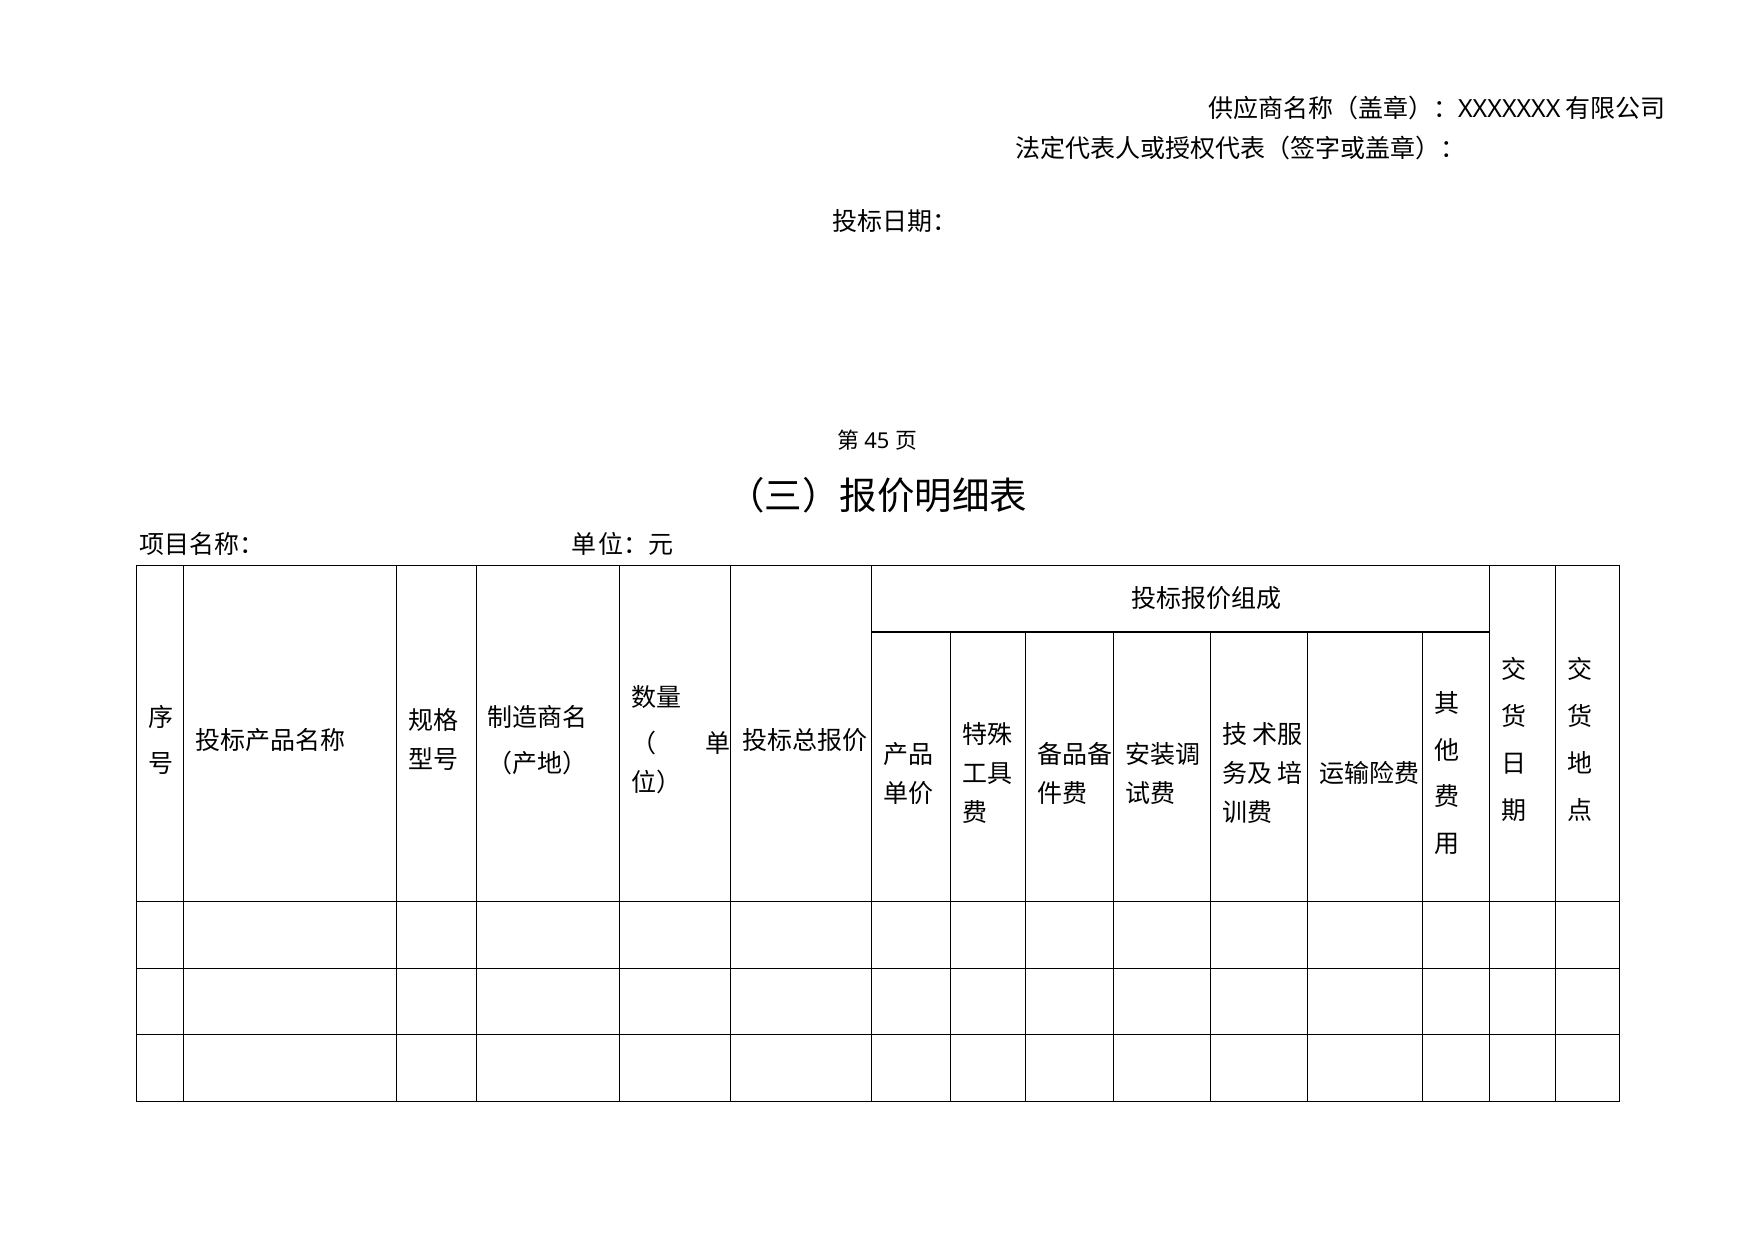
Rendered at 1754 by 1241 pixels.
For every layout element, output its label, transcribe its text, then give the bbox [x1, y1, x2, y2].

table_header 投标报价组成 [872, 566, 1307, 631]
table_cell [1423, 902, 1489, 967]
table_cell [1423, 969, 1489, 1034]
table_cell [184, 902, 396, 967]
table_cell [1308, 969, 1422, 1034]
table_cell [951, 1035, 1025, 1101]
table_cell [137, 969, 183, 1034]
table_header 规格型号 [397, 566, 476, 901]
text 投标日期： [364, 201, 1754, 237]
table_header 投标总报价 [731, 566, 871, 901]
table_cell [477, 969, 619, 1034]
table_cell [397, 902, 476, 967]
table_cell [137, 902, 183, 967]
text 供应商名称（盖章）：XXXXXXX有限公司 [89, 88, 1665, 125]
table_cell [1556, 902, 1619, 967]
table_cell [731, 902, 871, 967]
table_cell [1114, 969, 1210, 1034]
table_cell [184, 1035, 396, 1101]
table_cell [1114, 1035, 1210, 1101]
table_cell 特殊工具费 [951, 633, 1025, 901]
table_cell 技 术服 务及 培训费 [1211, 633, 1307, 901]
table_cell [620, 1035, 730, 1101]
table_header 数量 （单位） [620, 566, 730, 901]
table_cell [1211, 1035, 1307, 1101]
table_cell [620, 969, 730, 1034]
table_cell [1211, 902, 1307, 967]
table_cell [1026, 969, 1113, 1034]
table_cell [951, 969, 1025, 1034]
table_cell [1114, 902, 1210, 967]
table_cell 备品备 件费 [1026, 633, 1113, 901]
table_cell [1308, 902, 1422, 967]
table_cell [397, 969, 476, 1034]
table_cell [1490, 969, 1555, 1034]
table_cell [872, 1035, 950, 1101]
text 第 45 页 [89, 423, 1666, 454]
table_cell [1423, 1035, 1489, 1101]
table_cell [477, 1035, 619, 1101]
table_cell 运输险费 [1308, 633, 1422, 901]
table_header 交货日 期 [1490, 566, 1555, 901]
table_cell [620, 902, 730, 967]
table_header [1423, 566, 1489, 631]
text 法定代表人或授权代表（签字或盖章）： [89, 128, 1465, 165]
table_cell [731, 1035, 871, 1101]
table_cell [1490, 902, 1555, 967]
table_cell [872, 902, 950, 967]
subtitle （三）报价明细表 [89, 466, 1665, 521]
table_cell [951, 902, 1025, 967]
table_cell [1308, 1035, 1422, 1101]
table_cell 产品单价 [872, 633, 950, 901]
table_cell [731, 969, 871, 1034]
table_cell [184, 969, 396, 1034]
table_cell [1026, 1035, 1113, 1101]
table_cell [1211, 969, 1307, 1034]
table_header 序 号 [137, 566, 183, 901]
table_cell 安装调 试费 [1114, 633, 1210, 901]
table_cell 其他费 用 [1423, 633, 1489, 901]
table_cell [137, 1035, 183, 1101]
table_cell [1556, 1035, 1619, 1101]
table_cell [1026, 902, 1113, 967]
table_cell [872, 969, 950, 1034]
table_cell [477, 902, 619, 967]
table_cell [1556, 969, 1619, 1034]
text 项目名称： 单位：元 [139, 525, 1754, 561]
table_cell [1490, 1035, 1555, 1101]
table_header 投标产品名称 [184, 566, 396, 901]
table_header 制造商名 （产地） [477, 566, 619, 901]
table_header [1307, 566, 1423, 631]
table_cell [397, 1035, 476, 1101]
table_header 交货地 点 [1556, 566, 1619, 901]
